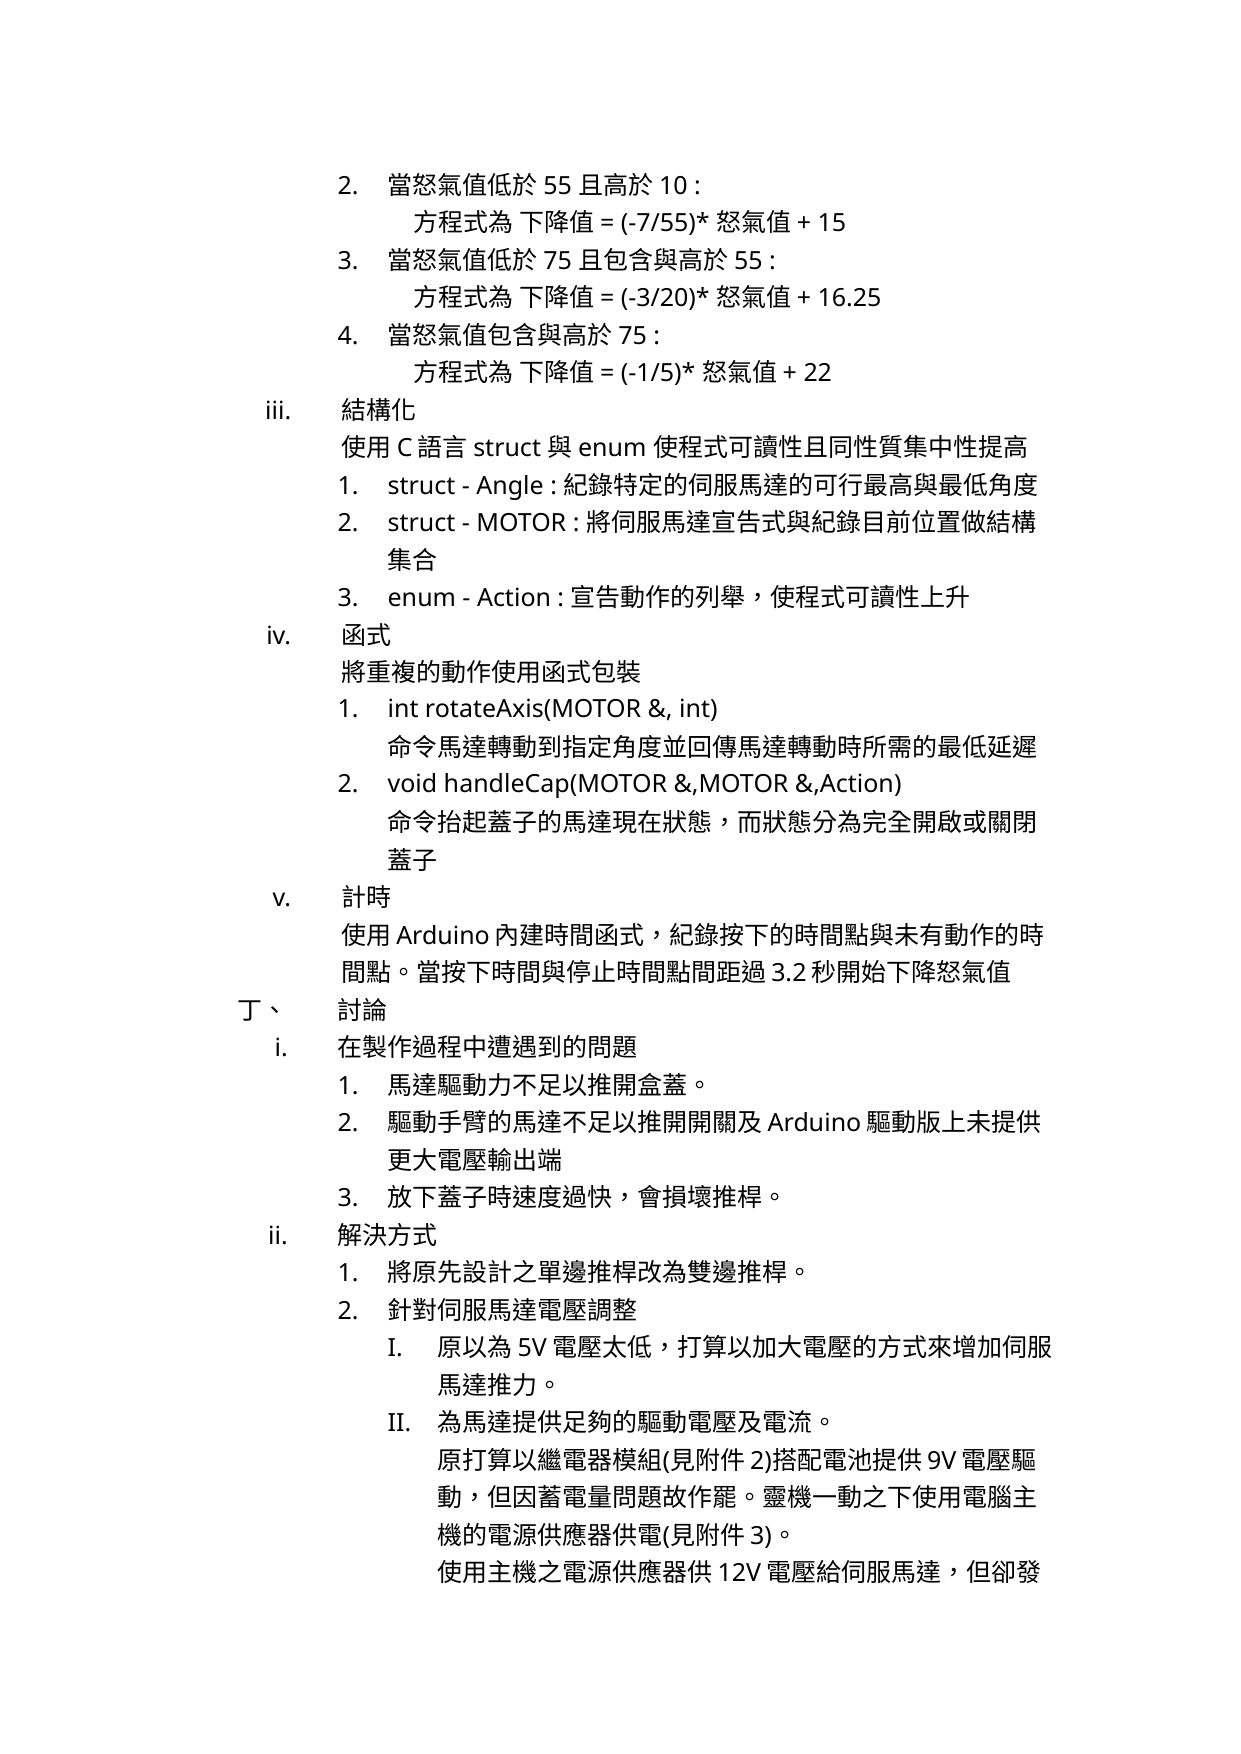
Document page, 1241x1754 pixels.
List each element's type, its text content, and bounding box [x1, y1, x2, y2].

list struct - Angle : 紀錄特定的伺服馬達的可行最高與最低角度 [337, 464, 1053, 502]
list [437, 1552, 1053, 1589]
list int rotateAxis(MOTOR &, int) 命令馬達轉動到指定角度並回傳馬達轉動時所需的最低延遲 [337, 689, 1053, 764]
list 放下蓋子時速度過快，會損壞推桿。 [337, 1177, 1053, 1214]
list 當怒氣值包含與高於 75 : 方程式為 下降值 = (-1/5)* 怒氣值 + 22 [337, 314, 1053, 389]
list 針對伺服馬達電壓調整 [337, 1289, 1053, 1327]
list 驅動手臂的馬達不足以推開開關及Arduino驅動版上未提供更大電壓輸出端 [337, 1102, 1053, 1177]
list struct - MOTOR : 將伺服馬達宣告式與紀錄目前位置做結構集合 [337, 502, 1053, 577]
list 結構化 使用 C語言 struct 與 enum 使程式可讀性且同性質集中性提高 [291, 389, 1053, 464]
list 計時 使用Arduino內建時間函式，紀錄按下的時間點與未有動作的時間點。當按下時間與停止時間點間距過3.2秒開始下降怒氣值 [291, 877, 1053, 989]
list 馬達驅動力不足以推開盒蓋。 [337, 1064, 1053, 1102]
list 原打算以繼電器模組(見附件2)搭配電池提供9V電壓驅動，但因蓄電量問題故作罷。靈機一動之下使用電腦主機的電源供應器供電(見附件3)。 [437, 1439, 1053, 1552]
list 在製作過程中遭遇到的問題 [287, 1027, 1053, 1064]
list 當怒氣值低於 75 且包含與高於 55 : 方程式為 下降值 = (-3/20)* 怒氣值 + 16.25 [337, 239, 1053, 314]
list 原以為5V電壓太低，打算以加大電壓的方式來增加伺服馬達推力。 [387, 1327, 1053, 1402]
list 當怒氣值低於 55 且高於 10 : 方程式為 下降值 = (-7/55)* 怒氣值 + 15 [337, 164, 1053, 239]
list enum - Action : 宣告動作的列舉，使程式可讀性上升 [337, 577, 1053, 614]
list 將原先設計之單邊推桿改為雙邊推桿。 [337, 1252, 1053, 1289]
list 函式 將重複的動作使用函式包裝 [291, 614, 1053, 689]
list void handleCap(MOTOR &,MOTOR &,Action) 命令抬起蓋子的馬達現在狀態，而狀態分為完全開啟或關閉蓋子 [337, 764, 1053, 877]
list 為馬達提供足夠的驅動電壓及電流。 [387, 1402, 1053, 1439]
list 解決方式 [287, 1214, 1053, 1252]
list 討論 [237, 989, 1053, 1027]
